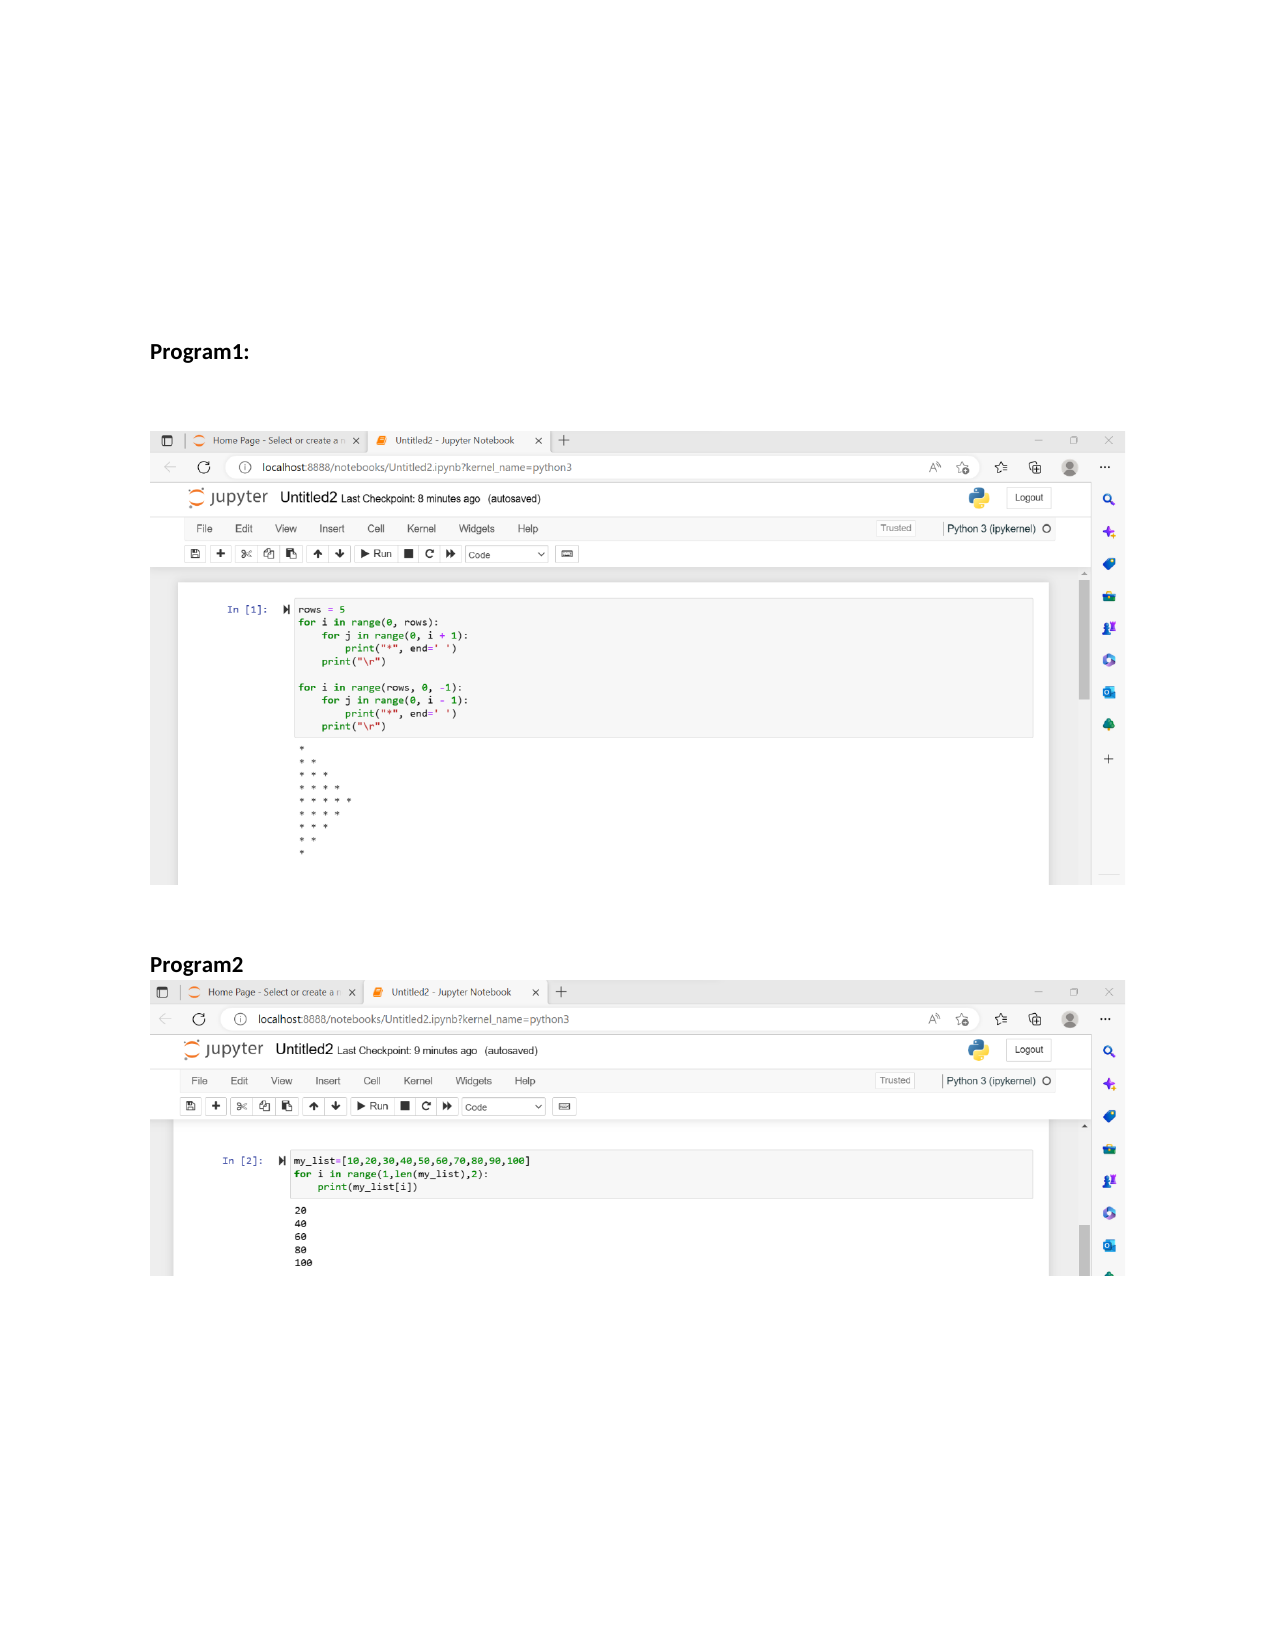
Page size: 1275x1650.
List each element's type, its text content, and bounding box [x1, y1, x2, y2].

text Program1: [150, 337, 1125, 366]
picture [150, 980, 1125, 1276]
text Program2 [150, 950, 1125, 980]
picture [150, 431, 1125, 885]
